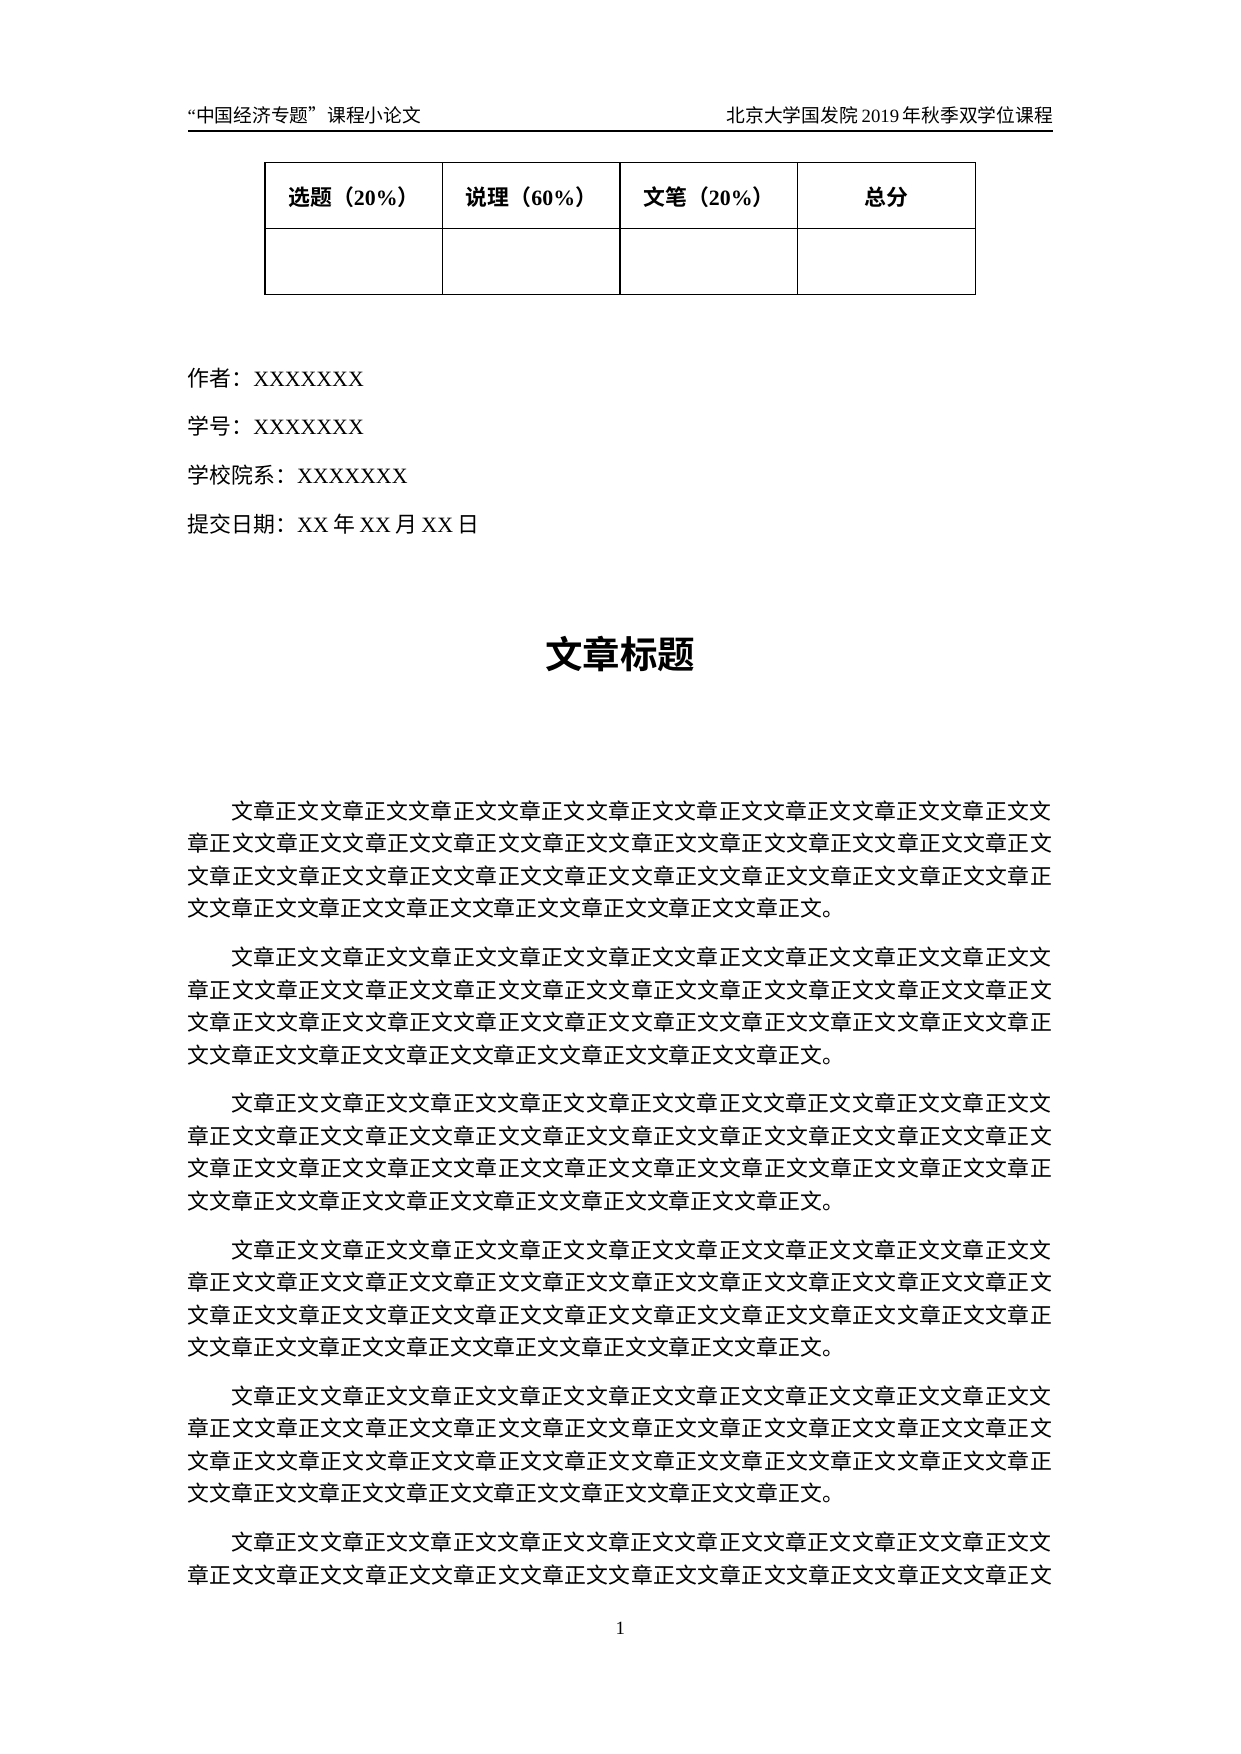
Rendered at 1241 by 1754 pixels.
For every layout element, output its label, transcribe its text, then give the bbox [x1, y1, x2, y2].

table_header 说理（60%） [443, 163, 619, 228]
table_cell [621, 229, 797, 294]
table_cell [443, 229, 619, 294]
text 作者：XXXXXXX [187, 360, 1053, 393]
table_header 总分 [798, 163, 975, 228]
text 提交日期：XX年XX月XX日 [187, 506, 1053, 539]
text 文章正文文章正文文章正文文章正文文章正文文章正文文章正文文章正文文章正文文章正文文章正文文章正文文章正文文章正文文章正文文章正文文章正文文章正文文章正文文章正文文章正文文章正文文章正文文章正文文章正文文章正文文章正文文章正文文章正文文章正文文章正文文章正文文章正文文章正文文章正文文章正文。 [187, 793, 1053, 923]
table_header 文笔（20%） [621, 163, 797, 228]
subtitle 文章标题 [187, 620, 1053, 685]
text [187, 1525, 1053, 1590]
text 文章正文文章正文文章正文文章正文文章正文文章正文文章正文文章正文文章正文文章正文文章正文文章正文文章正文文章正文文章正文文章正文文章正文文章正文文章正文文章正文文章正文文章正文文章正文文章正文文章正文文章正文文章正文文章正文文章正文文章正文文章正文文章正文文章正文文章正文文章正文文章正文。 [187, 1086, 1053, 1216]
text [187, 1378, 1053, 1508]
table_cell [266, 229, 442, 294]
table_header 选题（20%） [266, 163, 442, 228]
text 文章正文文章正文文章正文文章正文文章正文文章正文文章正文文章正文文章正文文章正文文章正文文章正文文章正文文章正文文章正文文章正文文章正文文章正文文章正文文章正文文章正文文章正文文章正文文章正文文章正文文章正文文章正文文章正文文章正文文章正文文章正文文章正文文章正文文章正文文章正文文章正文。 [187, 940, 1053, 1070]
table_cell [798, 229, 975, 294]
text 学校院系：XXXXXXX [187, 458, 1053, 490]
text 文章正文文章正文文章正文文章正文文章正文文章正文文章正文文章正文文章正文文章正文文章正文文章正文文章正文文章正文文章正文文章正文文章正文文章正文文章正文文章正文文章正文文章正文文章正文文章正文文章正文文章正文文章正文文章正文文章正文文章正文文章正文文章正文文章正文文章正文文章正文文章正文。 [187, 1232, 1053, 1362]
text 学号：XXXXXXX [187, 409, 1053, 441]
